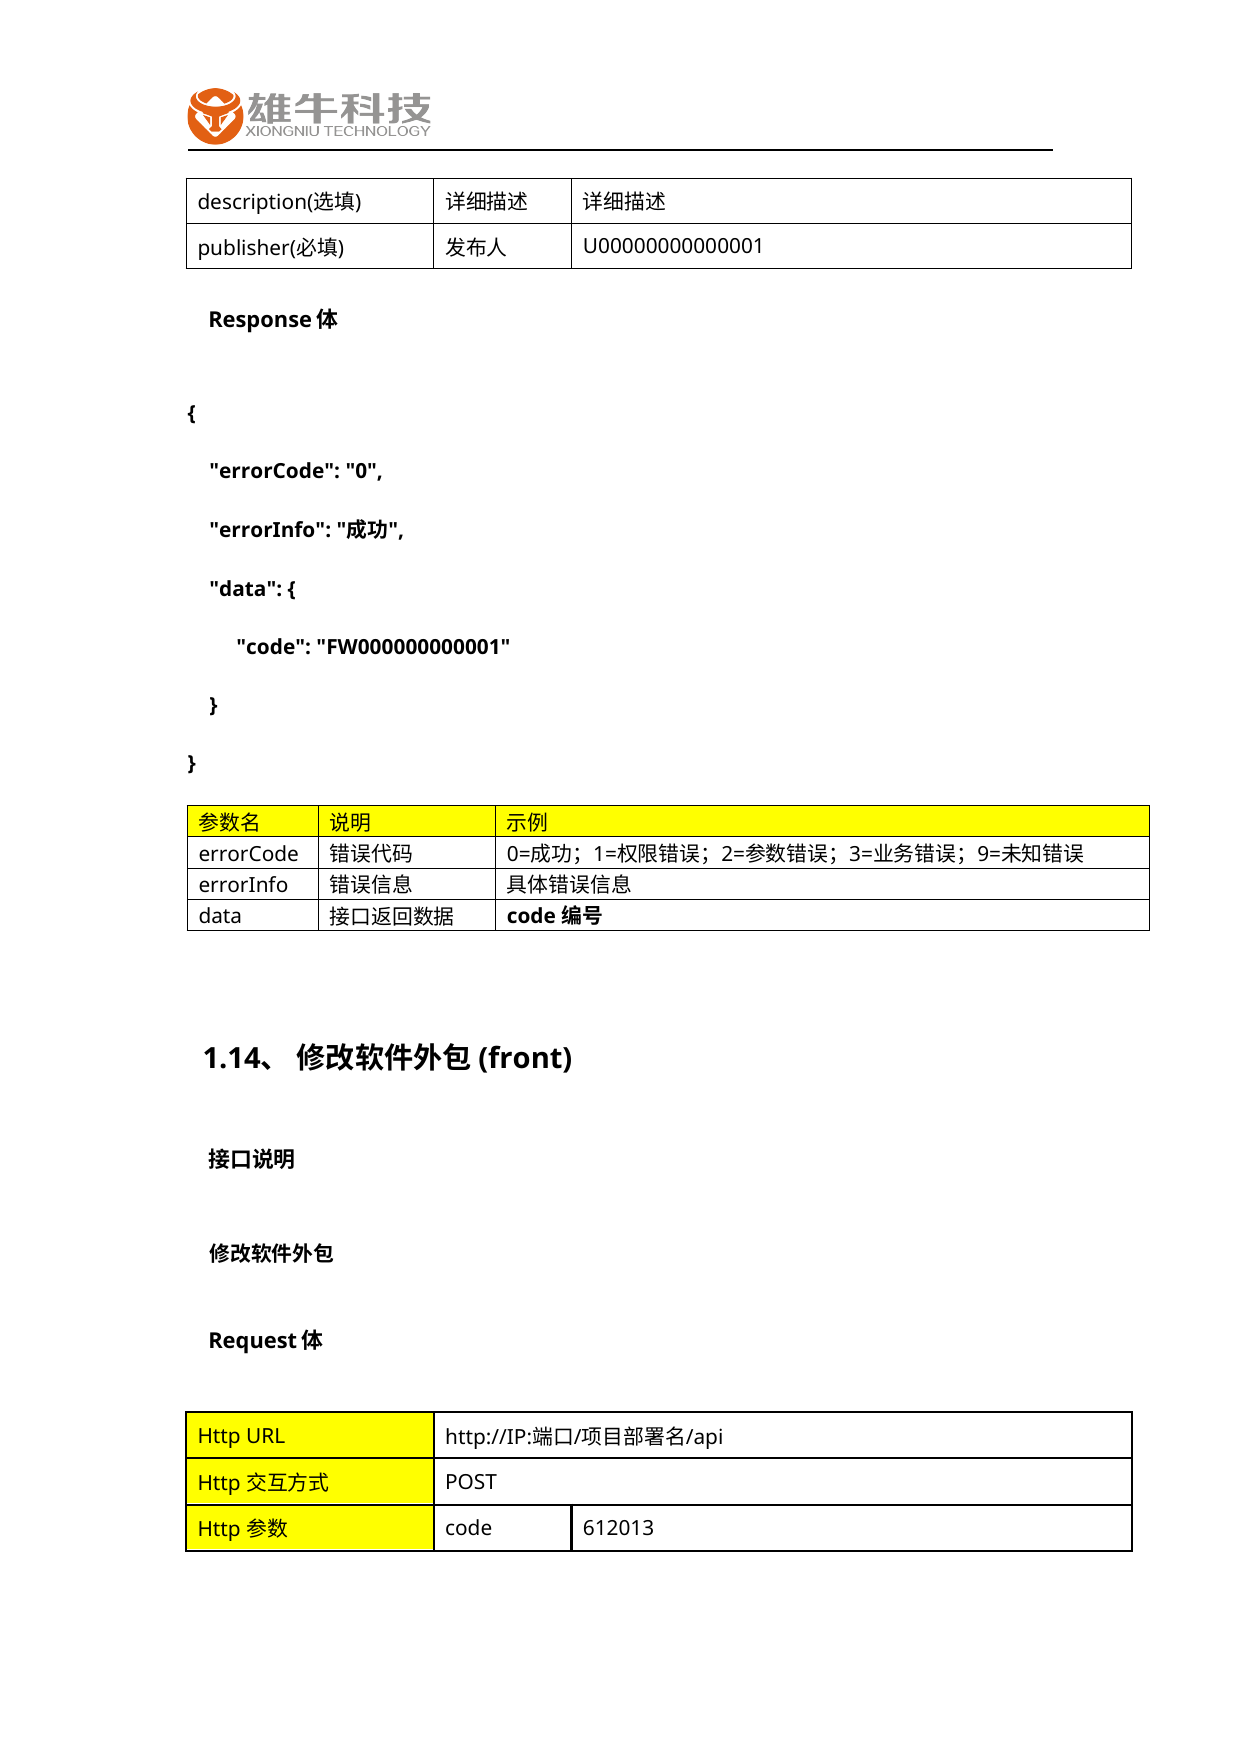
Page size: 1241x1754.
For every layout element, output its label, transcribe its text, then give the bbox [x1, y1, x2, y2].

table_cell 详细描述 [572, 179, 1131, 223]
table_cell 发布人 [434, 224, 571, 268]
table_cell data [188, 900, 318, 930]
subtitle Response体 [202, 296, 1053, 340]
text "code": "FW000000000001" [187, 624, 1053, 668]
text 修改软件外包 [187, 1231, 1053, 1275]
table_cell 0=成功；1=权限错误；2=参数错误；3=业务错误；9=未知错误 [496, 837, 1149, 867]
table_cell 接口返回数据 [319, 900, 495, 930]
table_header http://IP:端口/项目部署名/api [435, 1413, 1131, 1457]
text "errorCode": "0", [187, 448, 1053, 493]
table_header Http URL [187, 1413, 433, 1457]
table_cell POST [435, 1459, 1131, 1503]
table_cell code 编号 [496, 900, 1149, 930]
text "errorInfo": "成功", [187, 507, 1053, 551]
picture [187, 88, 433, 147]
text "data": { [187, 566, 1053, 610]
table_cell 错误代码 [319, 837, 495, 867]
table_cell U00000000000001 [572, 224, 1131, 268]
text } [187, 741, 1053, 785]
text } [187, 682, 1053, 726]
table_cell code [435, 1506, 570, 1549]
table_cell publisher(必填) [187, 224, 433, 268]
subtitle 修改软件外包 (front) [202, 931, 1053, 1078]
table_cell 详细描述 [434, 179, 571, 223]
table_cell 612013 [573, 1506, 1131, 1549]
subtitle 接口说明 [202, 1136, 1053, 1180]
table_cell errorCode [188, 837, 318, 867]
table_cell 错误信息 [319, 869, 495, 899]
table_header 示例 [496, 806, 1149, 836]
text { [187, 390, 1053, 434]
table_cell description(选填) [187, 179, 433, 223]
table_cell Http 参数 [187, 1506, 433, 1549]
table_cell 具体错误信息 [496, 869, 1149, 899]
table_header 说明 [319, 806, 495, 836]
table_cell Http 交互方式 [187, 1459, 433, 1503]
table_header 参数名 [188, 806, 318, 836]
subtitle Request体 [202, 1317, 1053, 1361]
table_cell errorInfo [188, 869, 318, 899]
